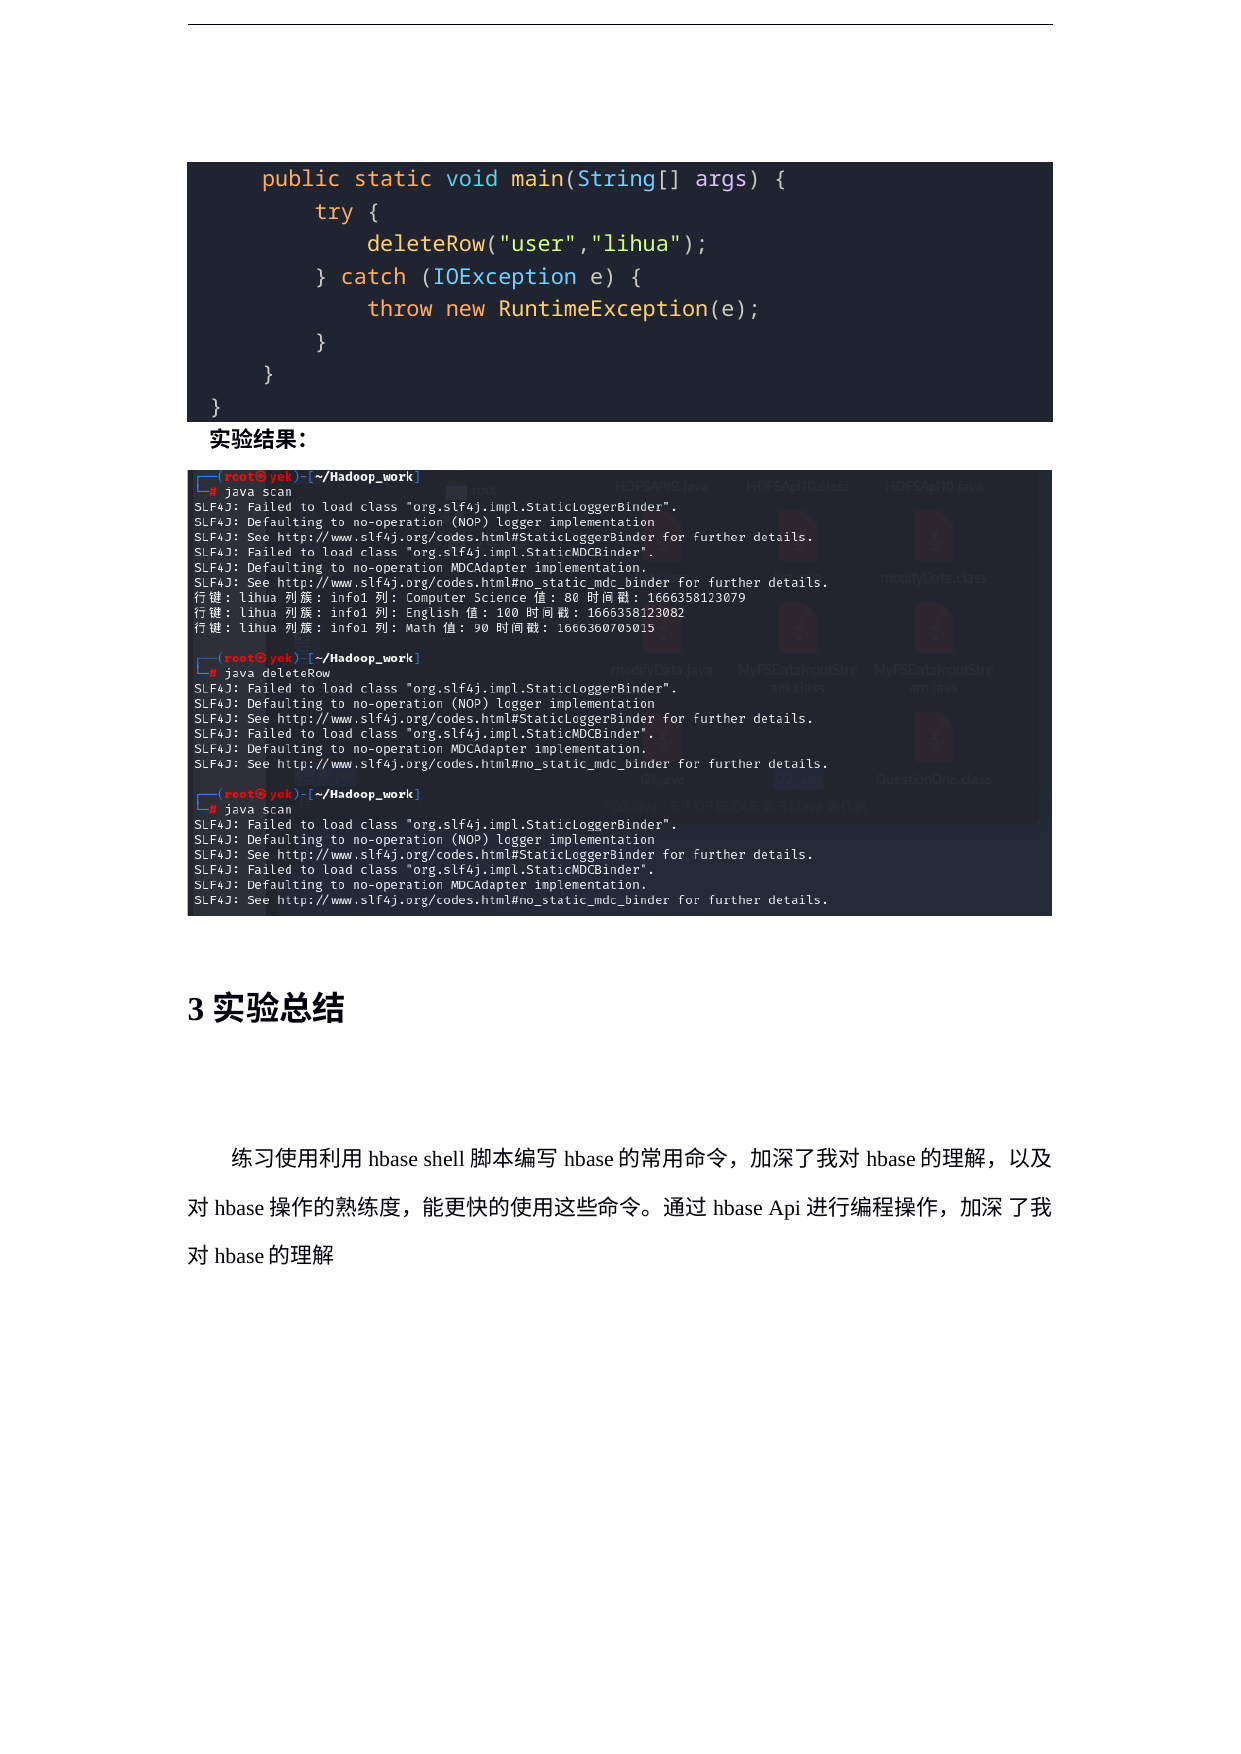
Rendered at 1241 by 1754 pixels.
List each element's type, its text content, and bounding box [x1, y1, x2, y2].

text } [187, 357, 1053, 389]
text public static void main(String[] args) { [187, 162, 1053, 194]
text 练习使用利用hbase shell 脚本编写 hbase的常用命令，加深了我对 hbase的理解，以及对 hbase 操作的熟练度，能更快的使用这些命令。通过 hbase Api 进行编程操作，加深 了我对 hbase的理解 [187, 1141, 1053, 1271]
picture [187, 470, 1052, 916]
text } [187, 324, 1053, 357]
subtitle 3 实验总结 [187, 973, 1053, 1038]
text try { [187, 194, 1053, 227]
text deleteRow("user","lihua"); [187, 227, 1053, 259]
text } [187, 389, 1053, 422]
text } catch (IOException e) { [187, 259, 1053, 292]
text throw new RuntimeException(e); [187, 292, 1053, 324]
text 实验结果： [187, 422, 1053, 454]
